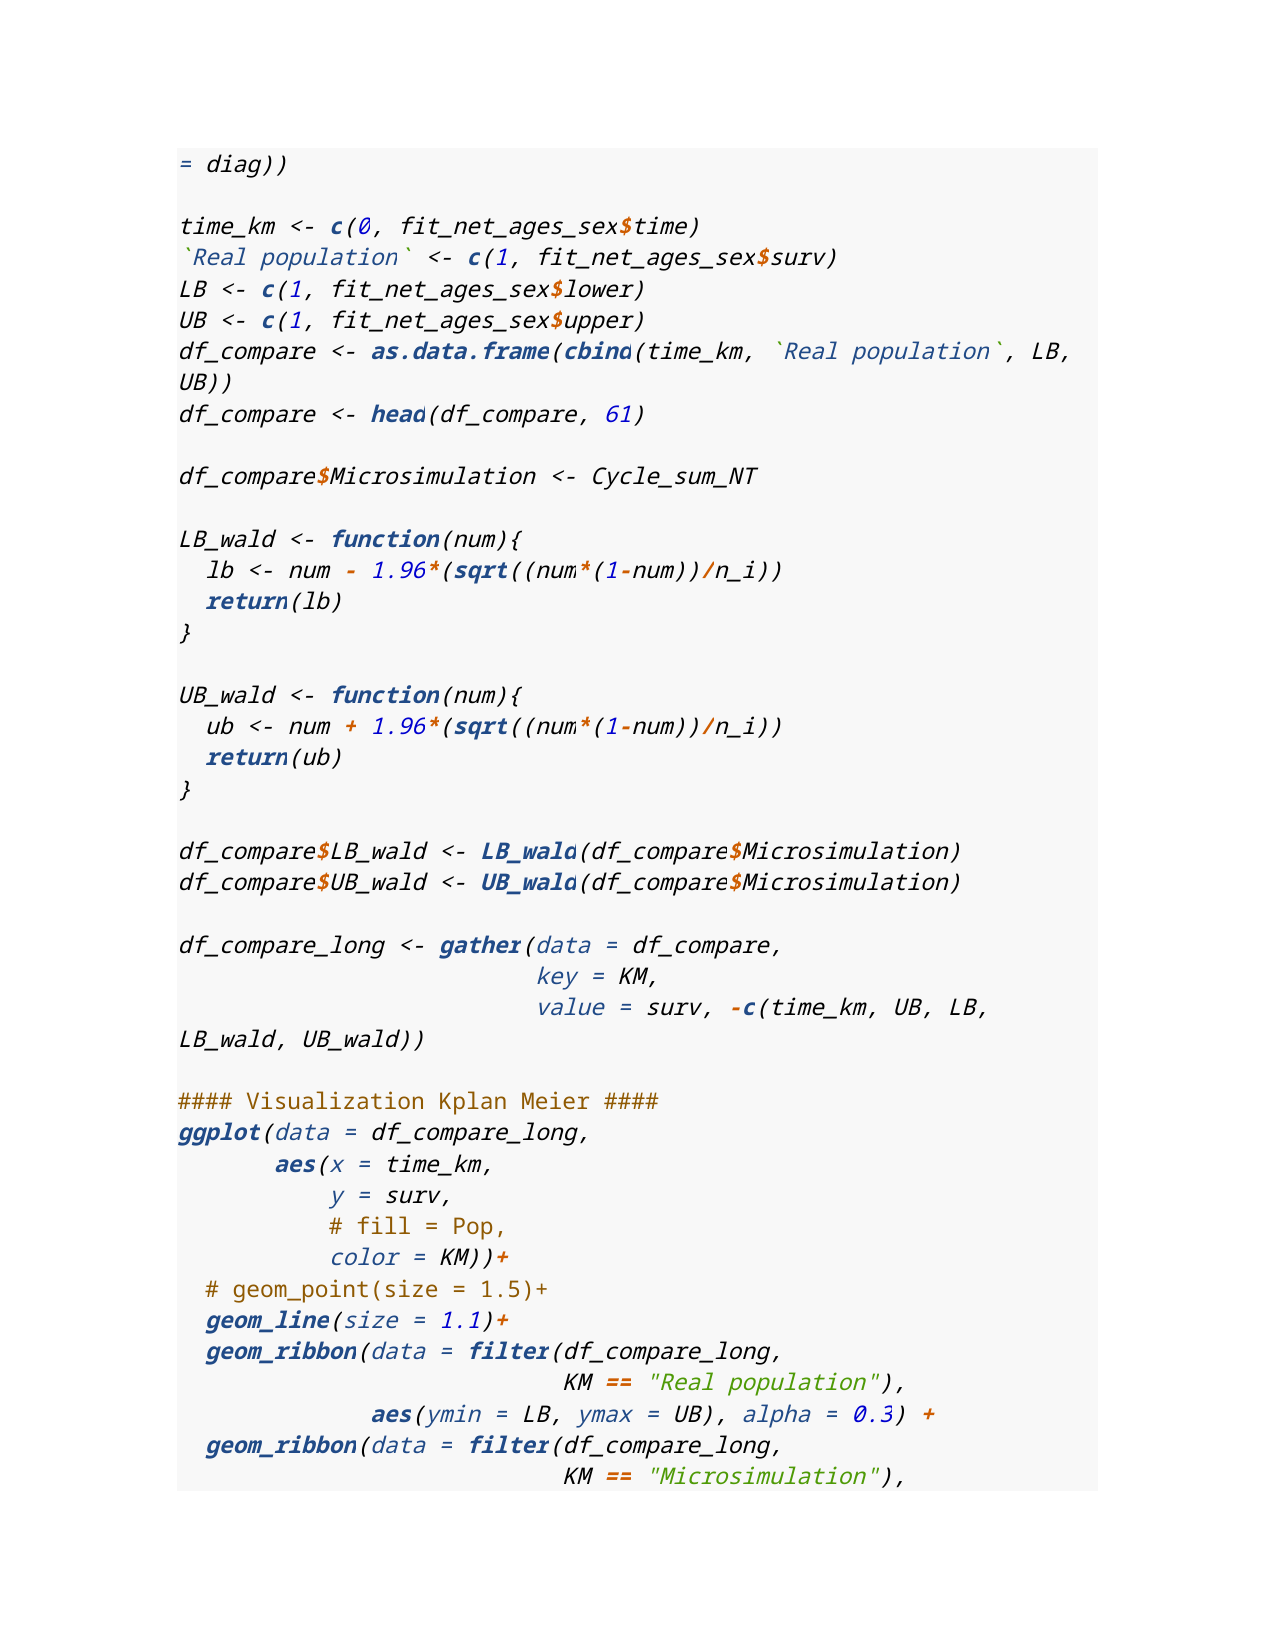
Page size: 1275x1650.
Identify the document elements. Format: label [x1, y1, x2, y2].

text [177, 148, 1098, 1491]
